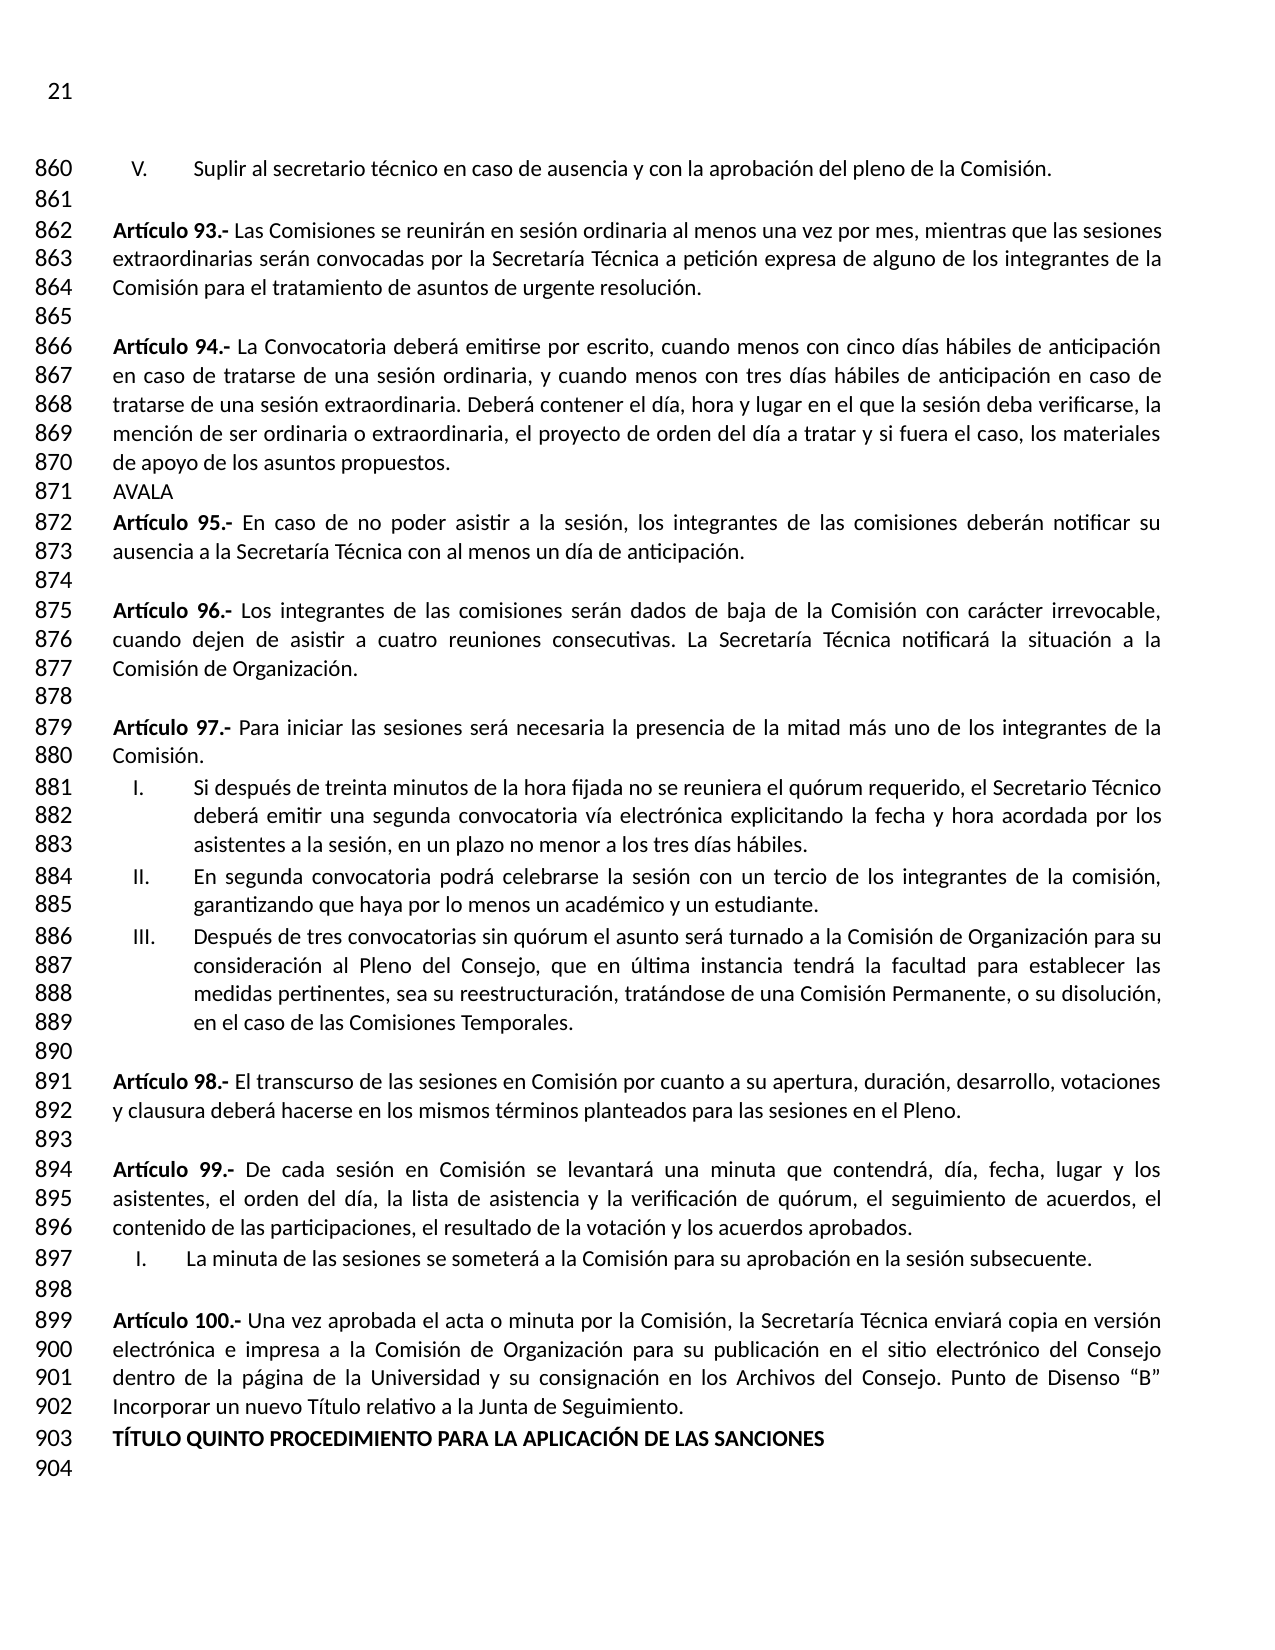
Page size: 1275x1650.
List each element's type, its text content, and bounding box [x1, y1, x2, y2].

list En segunda convocatoria podrá celebrarse la sesión con un tercio de los integrantes de la comisión, garantizando que haya por lo menos un académico y un estudiante. [133, 862, 1163, 919]
list Después de tres convocatorias sin quórum el asunto será turnado a la Comisión de Organización para su consideración al Pleno del Consejo, que en última instancia tendrá la facultad para establecer las medidas pertinentes, sea su reestructuración, tratándose de una Comisión Permanente, o su disolución, en el caso de las Comisiones Temporales. [133, 922, 1163, 1036]
text I. La minuta de las sesiones se someterá a la Comisión para su aprobación en la sesión subsecuente. [102, 1244, 1163, 1272]
text Artículo 99.- De cada sesión en Comisión se levantará una minuta que contendrá, día, fecha, lugar y los asistentes, el orden del día, la lista de asistencia y la verificación de quórum, el seguimiento de acuerdos, el contenido de las participaciones, el resultado de la votación y los acuerdos aprobados. [112, 1155, 1163, 1241]
text Artículo 96.- Los integrantes de las comisiones serán dados de baja de la Comisión con carácter irrevocable, cuando dejen de asistir a cuatro reuniones consecutivas. La Secretaría Técnica notificará la situación a la Comisión de Organización. [112, 596, 1163, 682]
text Artículo 97.- Para iniciar las sesiones será necesaria la presencia de la mitad más uno de los integrantes de la Comisión. [112, 713, 1163, 769]
text Artículo 100.- Una vez aprobada el acta o minuta por la Comisión, la Secretaría Técnica enviará copia en versión electrónica e impresa a la Comisión de Organización para su publicación en el sitio electrónico del Consejo dentro de la página de la Universidad y su consignación en los Archivos del Consejo. Punto de Disenso “B” Incorporar un nuevo Título relativo a la Junta de Seguimiento. [112, 1306, 1163, 1420]
list Suplir al secretario técnico en caso de ausencia y con la aprobación del pleno de la Comisión. [131, 154, 1163, 182]
text Artículo 98.- El transcurso de las sesiones en Comisión por cuanto a su apertura, duración, desarrollo, votaciones y clausura deberá hacerse en los mismos términos planteados para las sesiones en el Pleno. [112, 1067, 1163, 1124]
subtitle TÍTULO QUINTO PROCEDIMIENTO PARA LA APLICACIÓN DE LAS SANCIONES [112, 1424, 1163, 1452]
list Si después de treinta minutos de la hora fijada no se reuniera el quórum requerido, el Secretario Técnico deberá emitir una segunda convocatoria vía electrónica explicitando la fecha y hora acordada por los asistentes a la sesión, en un plazo no menor a los tres días hábiles. [133, 773, 1163, 858]
text AVALA [112, 477, 1163, 505]
text Artículo 95.- En caso de no poder asistir a la sesión, los integrantes de las comisiones deberán notificar su ausencia a la Secretaría Técnica con al menos un día de anticipación. [112, 508, 1163, 565]
text Artículo 94.- La Convocatoria deberá emitirse por escrito, cuando menos con cinco días hábiles de anticipación en caso de tratarse de una sesión ordinaria, y cuando menos con tres días hábiles de anticipación en caso de tratarse de una sesión extraordinaria. Deberá contener el día, hora y lugar en el que la sesión deba verificarse, la mención de ser ordinaria o extraordinaria, el proyecto de orden del día a tratar y si fuera el caso, los materiales de apoyo de los asuntos propuestos. [112, 332, 1163, 476]
text Artículo 93.- Las Comisiones se reunirán en sesión ordinaria al menos una vez por mes, mientras que las sesiones extraordinarias serán convocadas por la Secretaría Técnica a petición expresa de alguno de los integrantes de la Comisión para el tratamiento de asuntos de urgente resolución. [112, 216, 1163, 301]
